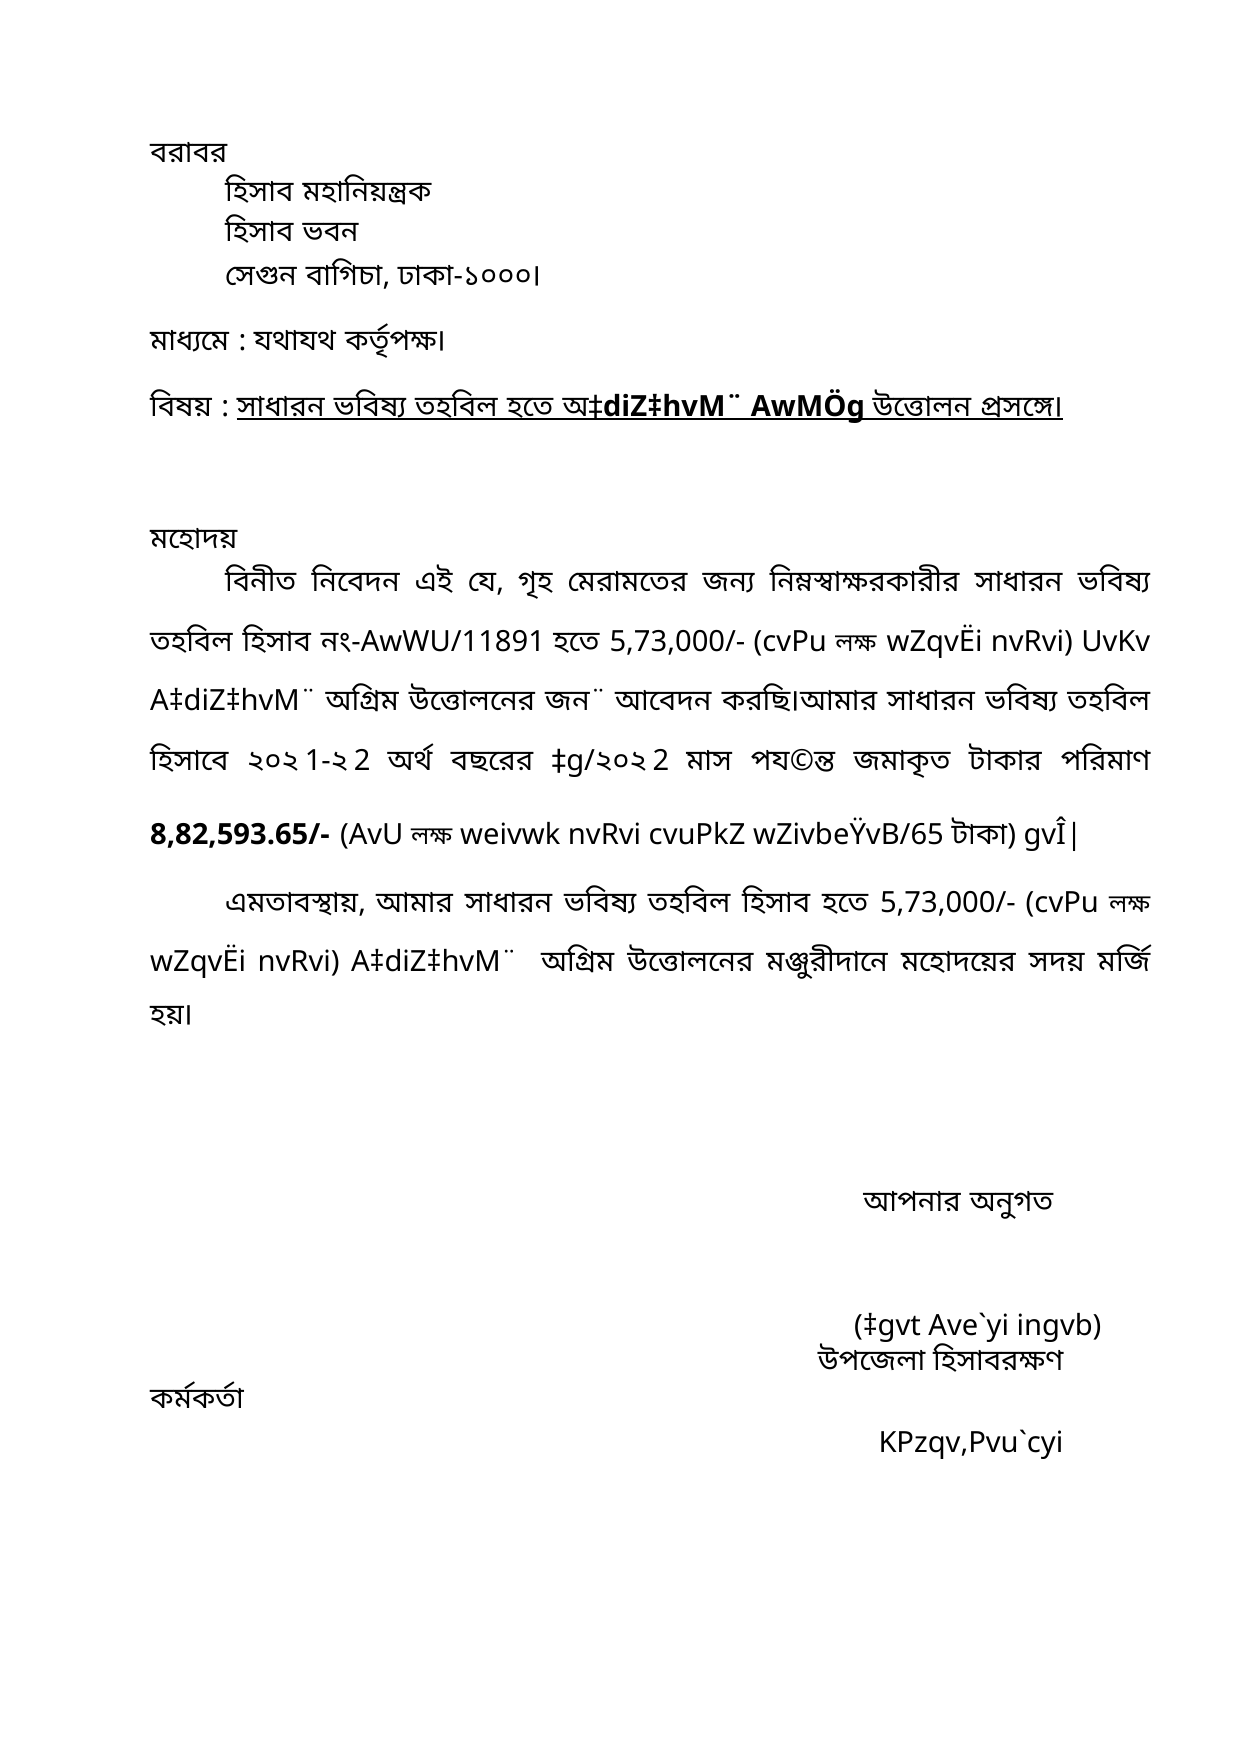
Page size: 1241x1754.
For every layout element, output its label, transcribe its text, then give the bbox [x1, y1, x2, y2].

text হিসাব ভবন [150, 214, 1150, 248]
text বরাবর [150, 136, 1150, 169]
text বিষয় : সাধারন ভবিষ্য তহবিল হতে অ‡diZ‡hvM¨ AwMÖg উত্তোলন প্রসঙ্গে। [150, 385, 1150, 424]
text KPzqv,Pvu`cyi [150, 1421, 1150, 1461]
text হিসাব মহানিয়ন্ত্রক [150, 174, 1150, 208]
text উপজেলা হিসাবরক্ষণ কর্মকর্তা [150, 1343, 1150, 1421]
text সেগুন বাগিচা, ঢাকা-১০০০। [150, 254, 1150, 294]
text আপনার অনুগত [150, 1185, 1150, 1219]
text এমতাবস্থায়, আমার সাধারন ভবিষ্য তহবিল হিসাব হতে 5,73,000/- (cvPu লক্ষ wZqvËi nvRvi) A‡diZ‡hvM¨ অগ্রিম উত্তোলনের মঞ্জুরীদানে মহোদয়ের সদয় মর্জি হয়। [150, 881, 1150, 1031]
text (‡gvt Ave`yi ingvb) [150, 1304, 1150, 1343]
text মাধ্যমে : যথাযথ কর্তৃপক্ষ। [150, 319, 1150, 359]
text বিনীত নিবেদন এই যে, গৃহ মেরামতের জন্য নিম্নস্বাক্ষরকারীর সাধারন ভবিষ্য তহবিল হিসাব নং-AwWU/11891 হতে 5,73,000/- (cvPu লক্ষ wZqvËi nvRvi) UvKv A‡diZ‡hvM¨ অগ্রিম উত্তোলনের জন¨ আবেদন করছি।আমার সাধারন ভবিষ্য তহবিল হিসাবে ২০২1-২2 অর্থ বছরের ‡g/২০২2 মাস পয©ন্ত জমাকৃত টাকার পরিমাণ 8,82,593.65/- (AvU লক্ষ weivwk nvRvi cvuPkZ wZivbeŸvB/65 টাকা) gvÎ| [150, 561, 1150, 855]
text মহোদয় [150, 522, 1150, 556]
